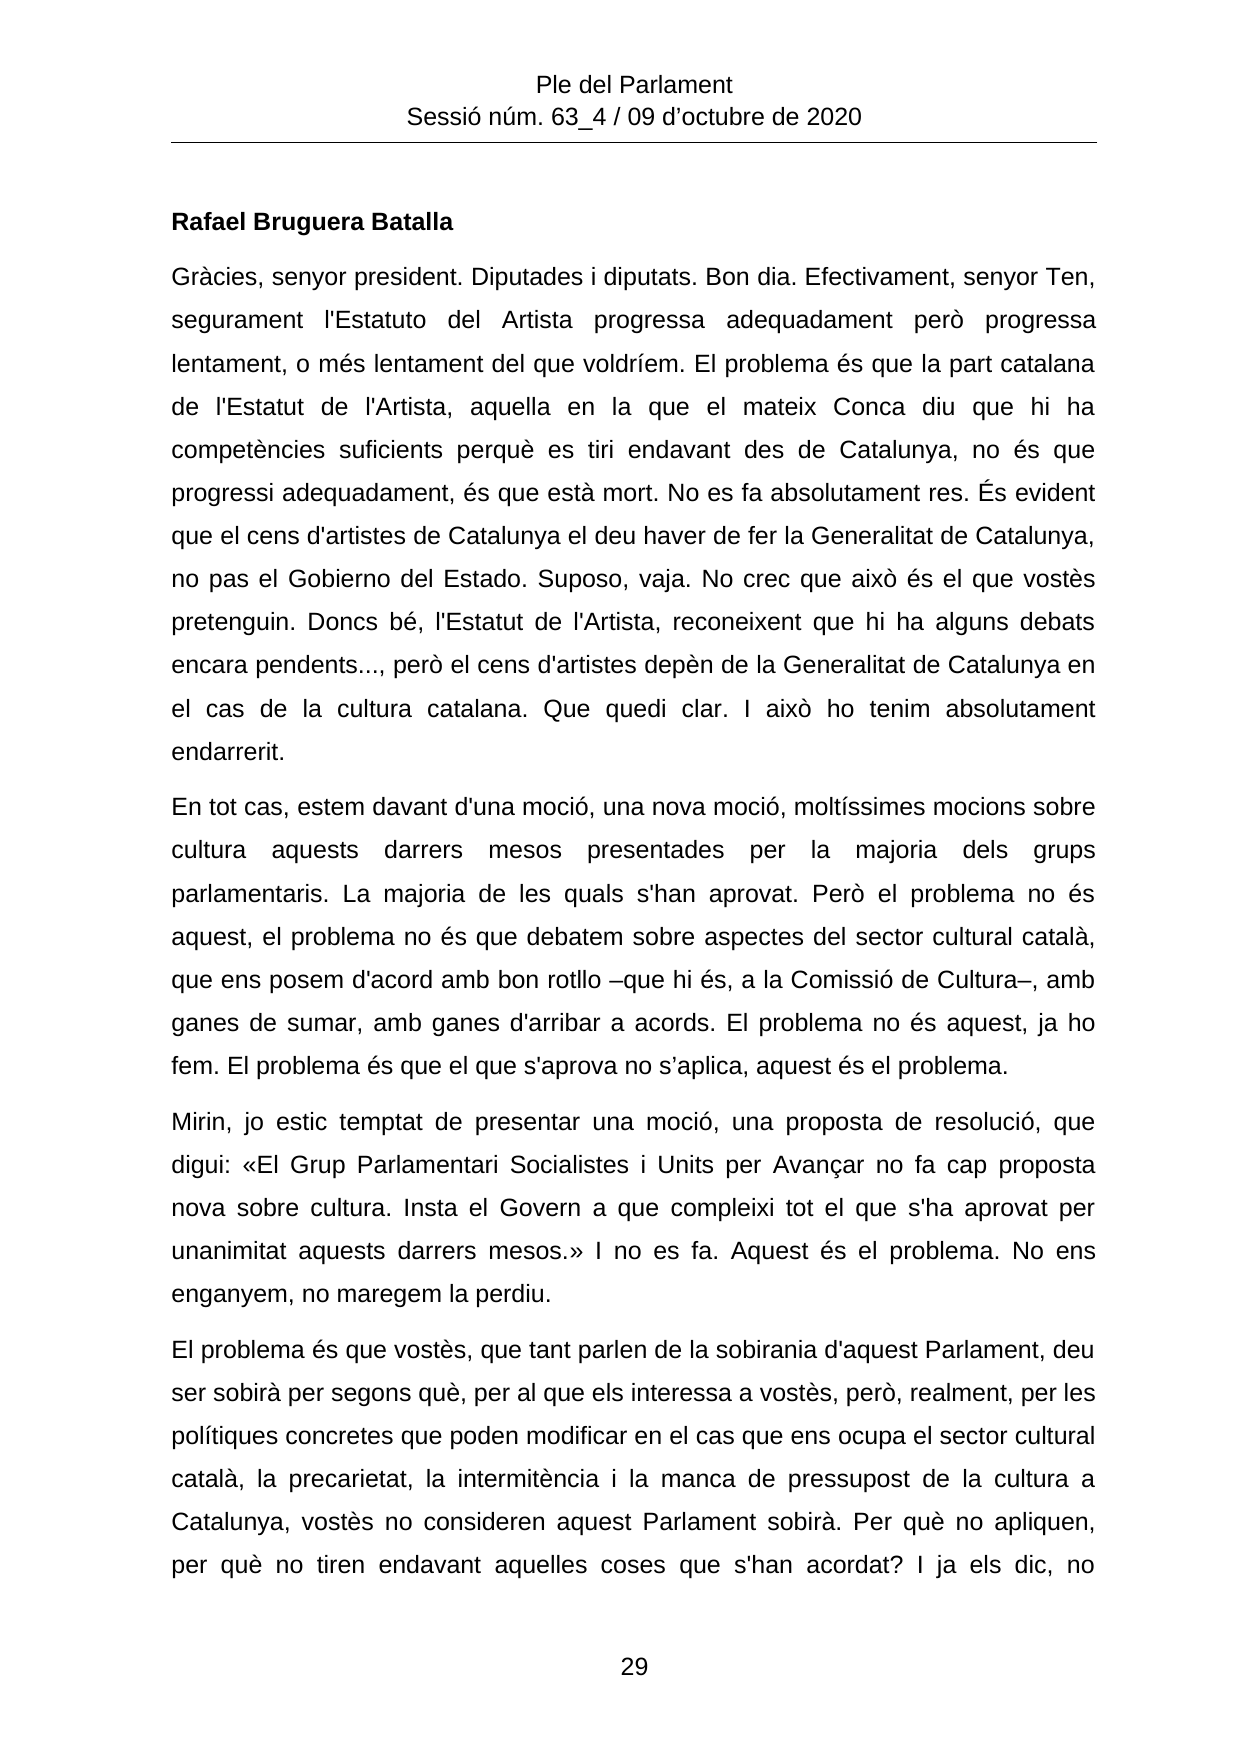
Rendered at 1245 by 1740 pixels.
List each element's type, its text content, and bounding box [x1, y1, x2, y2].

text En tot cas, estem davant d'una moció, una nova moció, moltíssimes mocions sobre cultura aquests darrers mesos presentades per la majoria dels grups parlamentaris. La majoria de les quals s'han aprovat. Però el problema no és aquest, el problema no és que debatem sobre aspectes del sector cultural català, que ens posem d'acord amb bon rotllo –que hi és, a la Comissió de Cultura–, amb ganes de sumar, amb ganes d'arribar a acords. El problema no és aquest, ja ho fem. El problema és que el que s'aprova no s’aplica, aquest és el problema. [171, 792, 1097, 1080]
text Rafael Bruguera Batalla [171, 207, 1097, 236]
text Mirin, jo estic temptat de presentar una moció, una proposta de resolució, que digui: «El Grup Parlamentari Socialistes i Units per Avançar no fa cap proposta nova sobre cultura. Insta el Govern a que compleixi tot el que s'ha aprovat per unanimitat aquests darrers mesos.» I no es fa. Aquest és el problema. No ens enganyem, no maregem la perdiu. [171, 1107, 1097, 1308]
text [171, 1335, 1097, 1579]
text Gràcies, senyor president. Diputades i diputats. Bon dia. Efectivament, senyor Ten, segurament l'Estatuto del Artista progressa adequadament però progressa lentament, o més lentament del que voldríem. El problema és que la part catalana de l'Estatut de l'Artista, aquella en la que el mateix Conca diu que hi ha competències suficients perquè es tiri endavant des de Catalunya, no és que progressi adequadament, és que està mort. No es fa absolutament res. És evident que el cens d'artistes de Catalunya el deu haver de fer la Generalitat de Catalunya, no pas el Gobierno del Estado. Suposo, vaja. No crec que això és el que vostès pretenguin. Doncs bé, l'Estatut de l'Artista, reconeixent que hi ha alguns debats encara pendents..., però el cens d'artistes depèn de la Generalitat de Catalunya en el cas de la cultura catalana. Que quedi clar. I això ho tenim absolutament endarrerit. [171, 262, 1097, 766]
